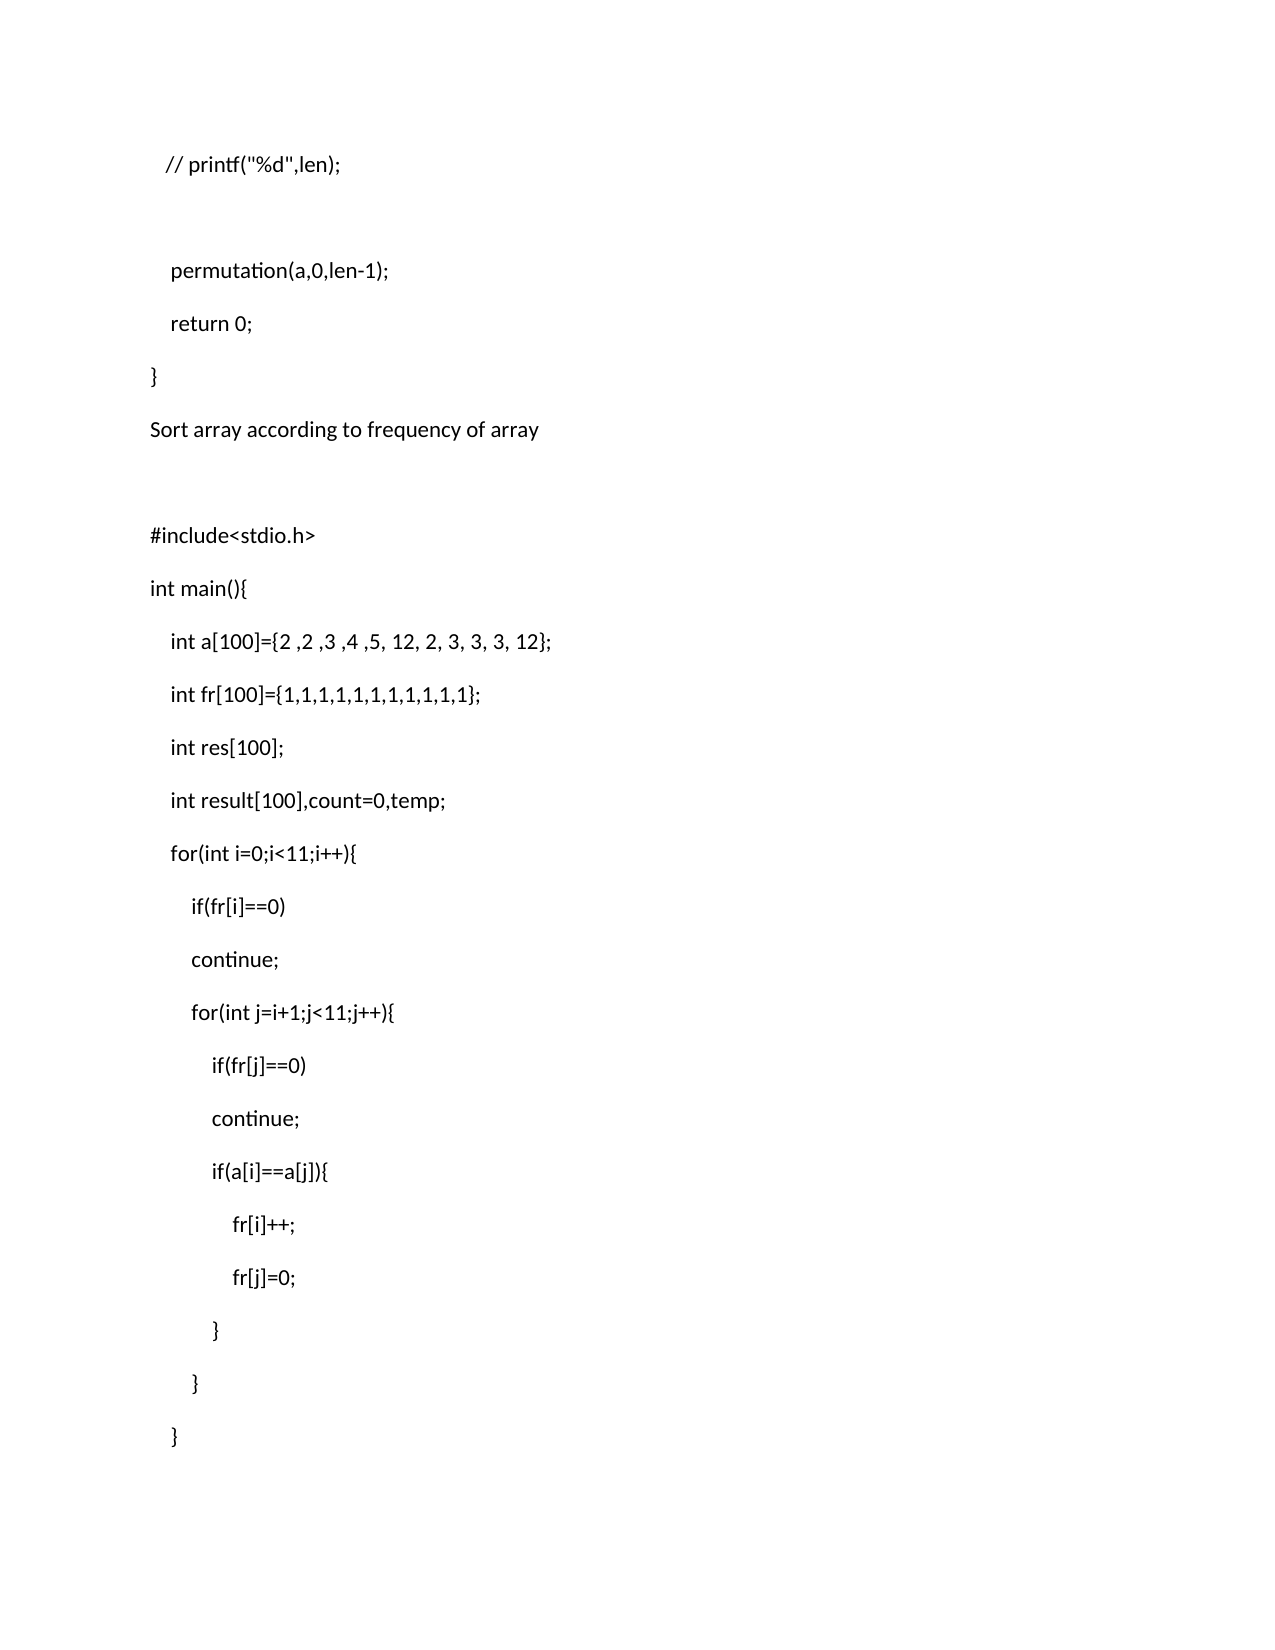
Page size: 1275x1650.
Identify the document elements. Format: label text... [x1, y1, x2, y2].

text int result[100],count=0,temp; [150, 786, 1125, 814]
text if(fr[i]==0) [150, 892, 1125, 920]
text int a[100]={2 ,2 ,3 ,4 ,5, 12, 2, 3, 3, 3, 12}; [150, 627, 1125, 655]
text Sort array according to frequency of array [150, 415, 1125, 443]
text int fr[100]={1,1,1,1,1,1,1,1,1,1,1}; [150, 680, 1125, 708]
text } [150, 1316, 1125, 1344]
text permutation(a,0,len-1); [150, 256, 1125, 284]
text continue; [150, 945, 1125, 973]
text } [150, 1422, 1125, 1451]
text fr[i]++; [150, 1210, 1125, 1238]
text return 0; [150, 309, 1125, 337]
text #include<stdio.h> [150, 521, 1125, 549]
text } [150, 362, 1125, 390]
text continue; [150, 1104, 1125, 1132]
text int main(){ [150, 574, 1125, 602]
text } [150, 1369, 1125, 1397]
text fr[j]=0; [150, 1263, 1125, 1291]
text for(int i=0;i<11;i++){ [150, 839, 1125, 867]
text if(fr[j]==0) [150, 1051, 1125, 1079]
text for(int j=i+1;j<11;j++){ [150, 998, 1125, 1026]
text int res[100]; [150, 733, 1125, 761]
text if(a[i]==a[j]){ [150, 1157, 1125, 1185]
text // printf("%d",len); [150, 150, 1125, 178]
